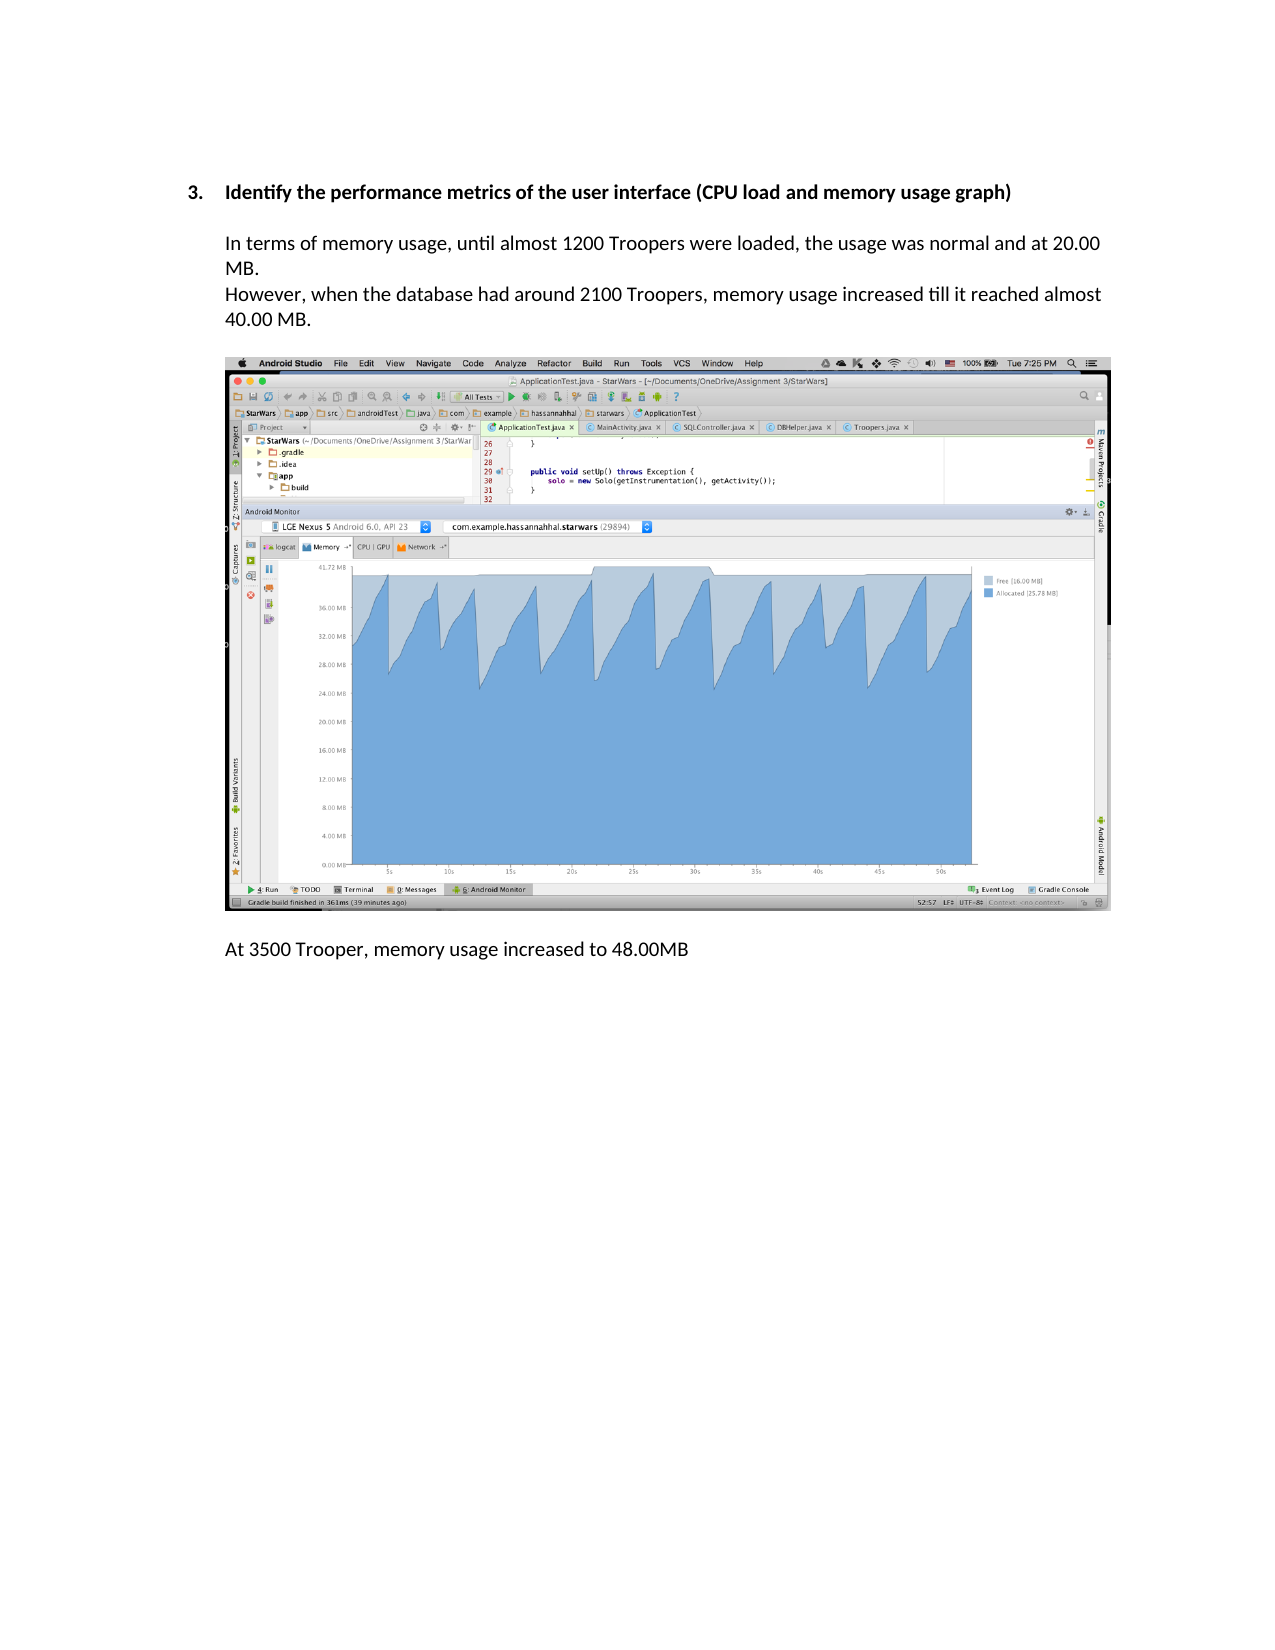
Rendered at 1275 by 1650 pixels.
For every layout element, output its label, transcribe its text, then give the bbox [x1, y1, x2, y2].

list At 3500 Trooper, memory usage increased to 48.00MB [225, 936, 1125, 962]
list Identify the performance metrics of the user interface (CPU load and memory usage graph) [187, 179, 1125, 204]
picture [225, 357, 1111, 911]
list However, when the database had around 2100 Troopers, memory usage increased till it reached almost 40.00 MB. [225, 281, 1125, 332]
list In terms of memory usage, until almost 1200 Troopers were loaded, the usage was normal and at 20.00 MB. [225, 230, 1125, 281]
